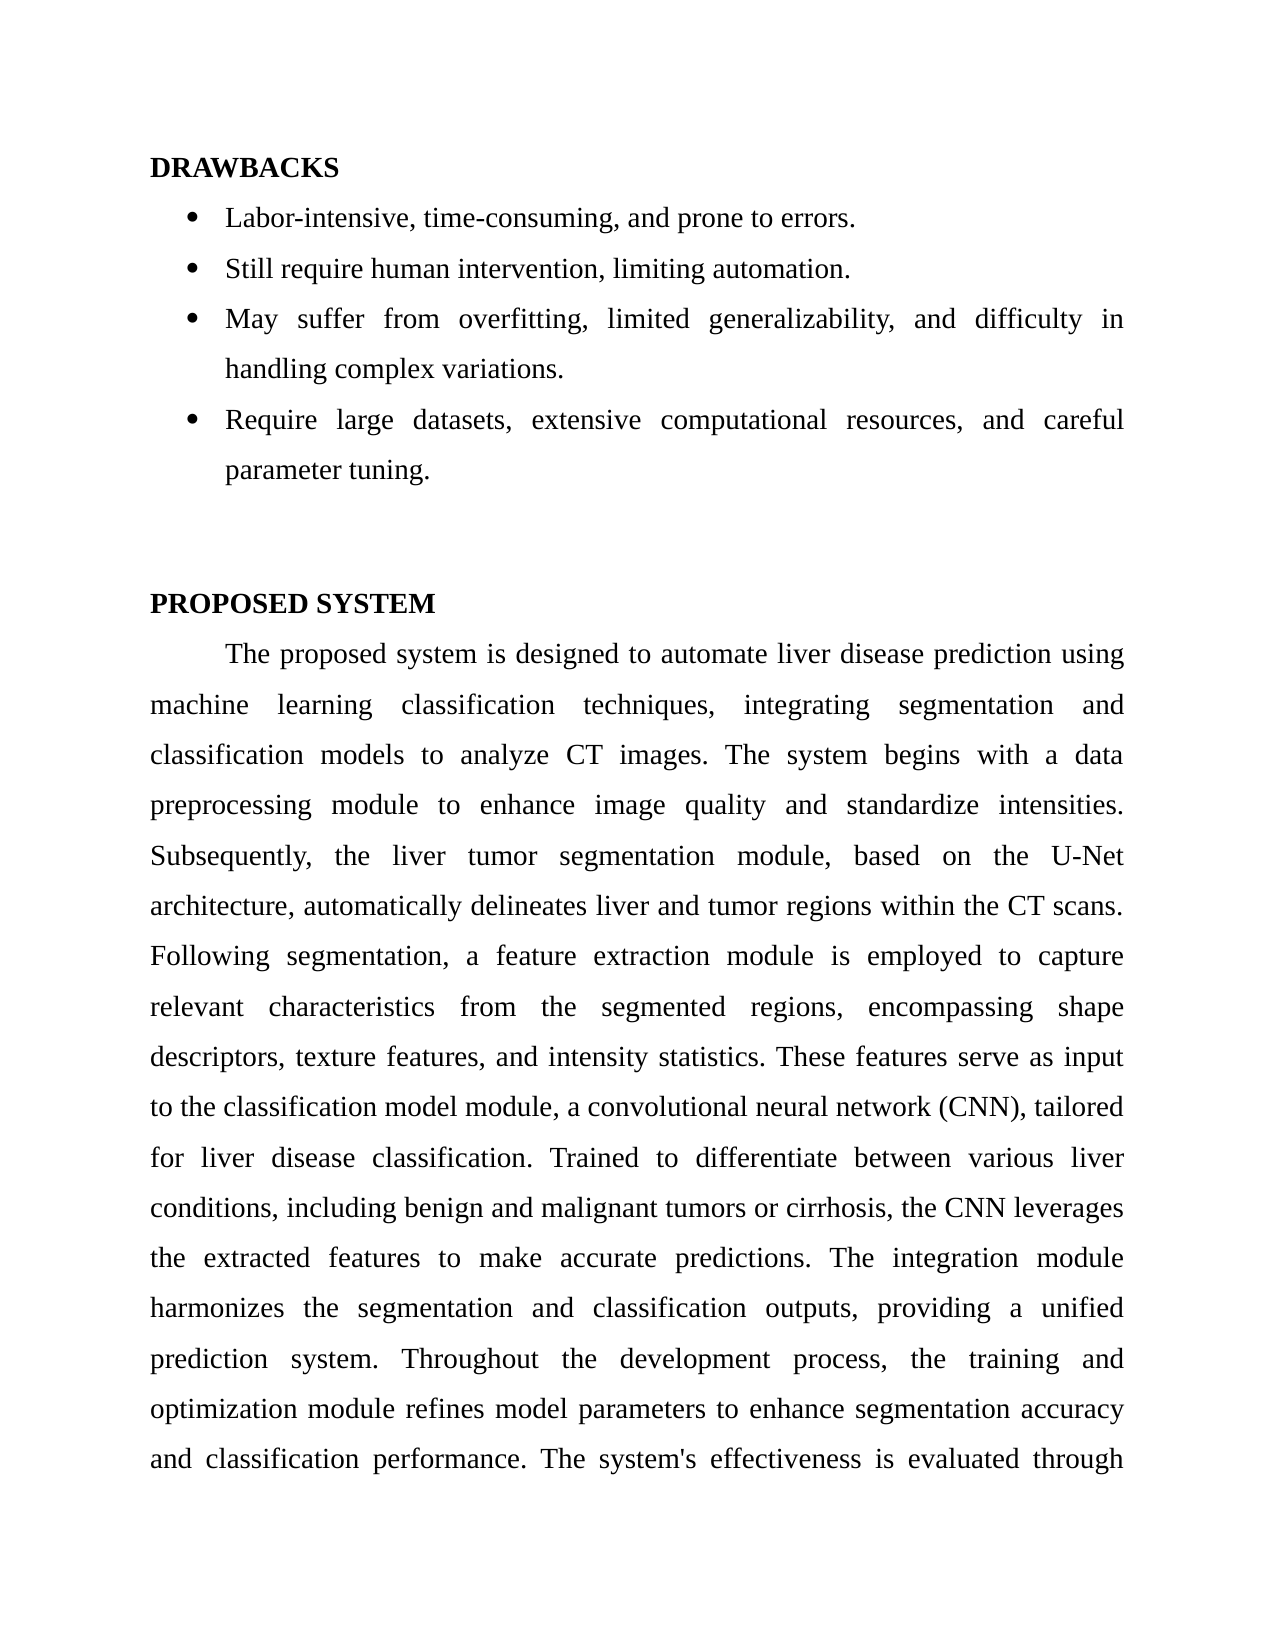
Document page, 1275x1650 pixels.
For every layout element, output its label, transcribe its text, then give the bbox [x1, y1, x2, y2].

text PROPOSED SYSTEM [150, 586, 1125, 620]
list Still require human intervention, limiting automation. [187, 251, 1125, 284]
list Labor-intensive, time-consuming, and prone to errors. [187, 200, 1125, 234]
list May suffer from overfitting, limited generalizability, and difficulty in handling complex variations. [187, 301, 1125, 385]
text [150, 637, 1125, 1475]
text DRAWBACKS [150, 150, 1125, 183]
list Require large datasets, extensive computational resources, and careful parameter tuning. [187, 402, 1125, 486]
